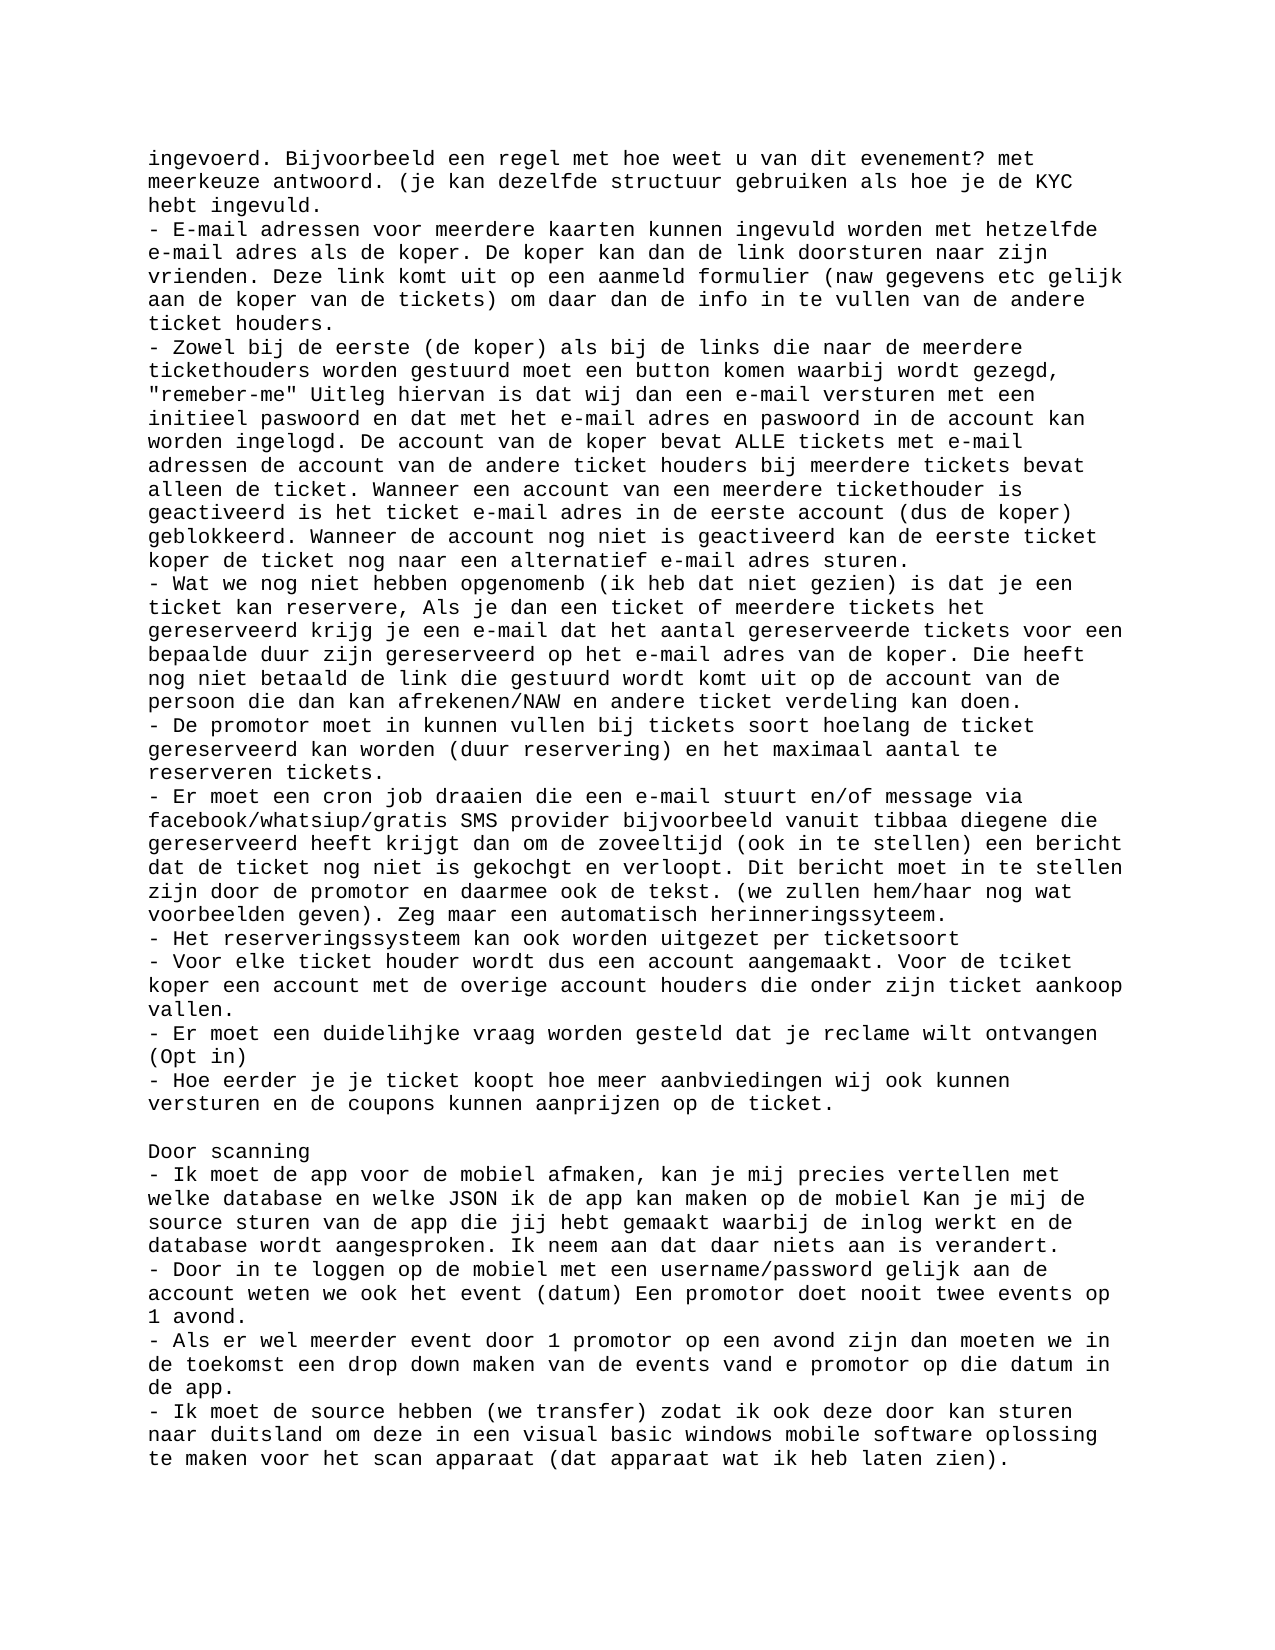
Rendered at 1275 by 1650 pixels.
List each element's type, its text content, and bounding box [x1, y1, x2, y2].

text - Zowel bij de eerste (de koper) als bij de links die naar de meerdere tickethouders worden gestuurd moet een button komen waarbij wordt gezegd, "remeber-me" Uitleg hiervan is dat wij dan een e-mail versturen met een initieel paswoord en dat met het e-mail adres en paswoord in de account kan worden ingelogd. De account van de koper bevat ALLE tickets met e-mail adressen de account van de andere ticket houders bij meerdere tickets bevat alleen de ticket. Wanneer een account van een meerdere tickethouder is geactiveerd is het ticket e-mail adres in de eerste account (dus de koper) geblokkeerd. Wanneer de account nog niet is geactiveerd kan de eerste ticket koper de ticket nog naar een alternatief e-mail adres sturen. [148, 337, 1127, 573]
text - Hoe eerder je je ticket koopt hoe meer aanbviedingen wij ook kunnen versturen en de coupons kunnen aanprijzen op de ticket. [148, 1070, 1127, 1117]
text - E-mail adressen voor meerdere kaarten kunnen ingevuld worden met hetzelfde e-mail adres als de koper. De koper kan dan de link doorsturen naar zijn vrienden. Deze link komt uit op een aanmeld formulier (naw gegevens etc gelijk aan de koper van de tickets) om daar dan de info in te vullen van de andere ticket houders. [148, 218, 1127, 337]
text - Voor elke ticket houder wordt dus een account aangemaakt. Voor de tciket koper een account met de overige account houders die onder zijn ticket aankoop vallen. [148, 952, 1127, 1022]
text - Het reserveringssysteem kan ook worden uitgezet per ticketsoort [148, 928, 1127, 952]
text - De promotor moet in kunnen vullen bij tickets soort hoelang de ticket gereserveerd kan worden (duur reservering) en het maximaal aantal te reserveren tickets. [148, 715, 1127, 786]
text - Er moet een duidelihjke vraag worden gesteld dat je reclame wilt ontvangen (Opt in) [148, 1022, 1127, 1070]
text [148, 148, 1127, 218]
text - Als er wel meerder event door 1 promotor op een avond zijn dan moeten we in de toekomst een drop down maken van de events vand e promotor op die datum in de app. [148, 1330, 1127, 1401]
text - Er moet een cron job draaien die een e-mail stuurt en/of message via facebook/whatsiup/gratis SMS provider bijvoorbeeld vanuit tibbaa diegene die gereserveerd heeft krijgt dan om de zoveeltijd (ook in te stellen) een bericht dat de ticket nog niet is gekochgt en verloopt. Dit bericht moet in te stellen zijn door de promotor en daarmee ook de tekst. (we zullen hem/haar nog wat voorbeelden geven). Zeg maar een automatisch herinneringssyteem. [148, 786, 1127, 928]
text - Wat we nog niet hebben opgenomenb (ik heb dat niet gezien) is dat je een ticket kan reservere, Als je dan een ticket of meerdere tickets het gereserveerd krijg je een e-mail dat het aantal gereserveerde tickets voor een bepaalde duur zijn gereserveerd op het e-mail adres van de koper. Die heeft nog niet betaald de link die gestuurd wordt komt uit op de account van de persoon die dan kan afrekenen/NAW en andere ticket verdeling kan doen. [148, 573, 1127, 715]
text - Ik moet de source hebben (we transfer) zodat ik ook deze door kan sturen naar duitsland om deze in een visual basic windows mobile software oplossing te maken voor het scan apparaat (dat apparaat wat ik heb laten zien). [148, 1401, 1127, 1472]
text Door scanning [148, 1141, 1127, 1164]
text - Ik moet de app voor de mobiel afmaken, kan je mij precies vertellen met welke database en welke JSON ik de app kan maken op de mobiel Kan je mij de source sturen van de app die jij hebt gemaakt waarbij de inlog werkt en de database wordt aangesproken. Ik neem aan dat daar niets aan is verandert. [148, 1164, 1127, 1259]
text - Door in te loggen op de mobiel met een username/password gelijk aan de account weten we ook het event (datum) Een promotor doet nooit twee events op 1 avond. [148, 1259, 1127, 1330]
